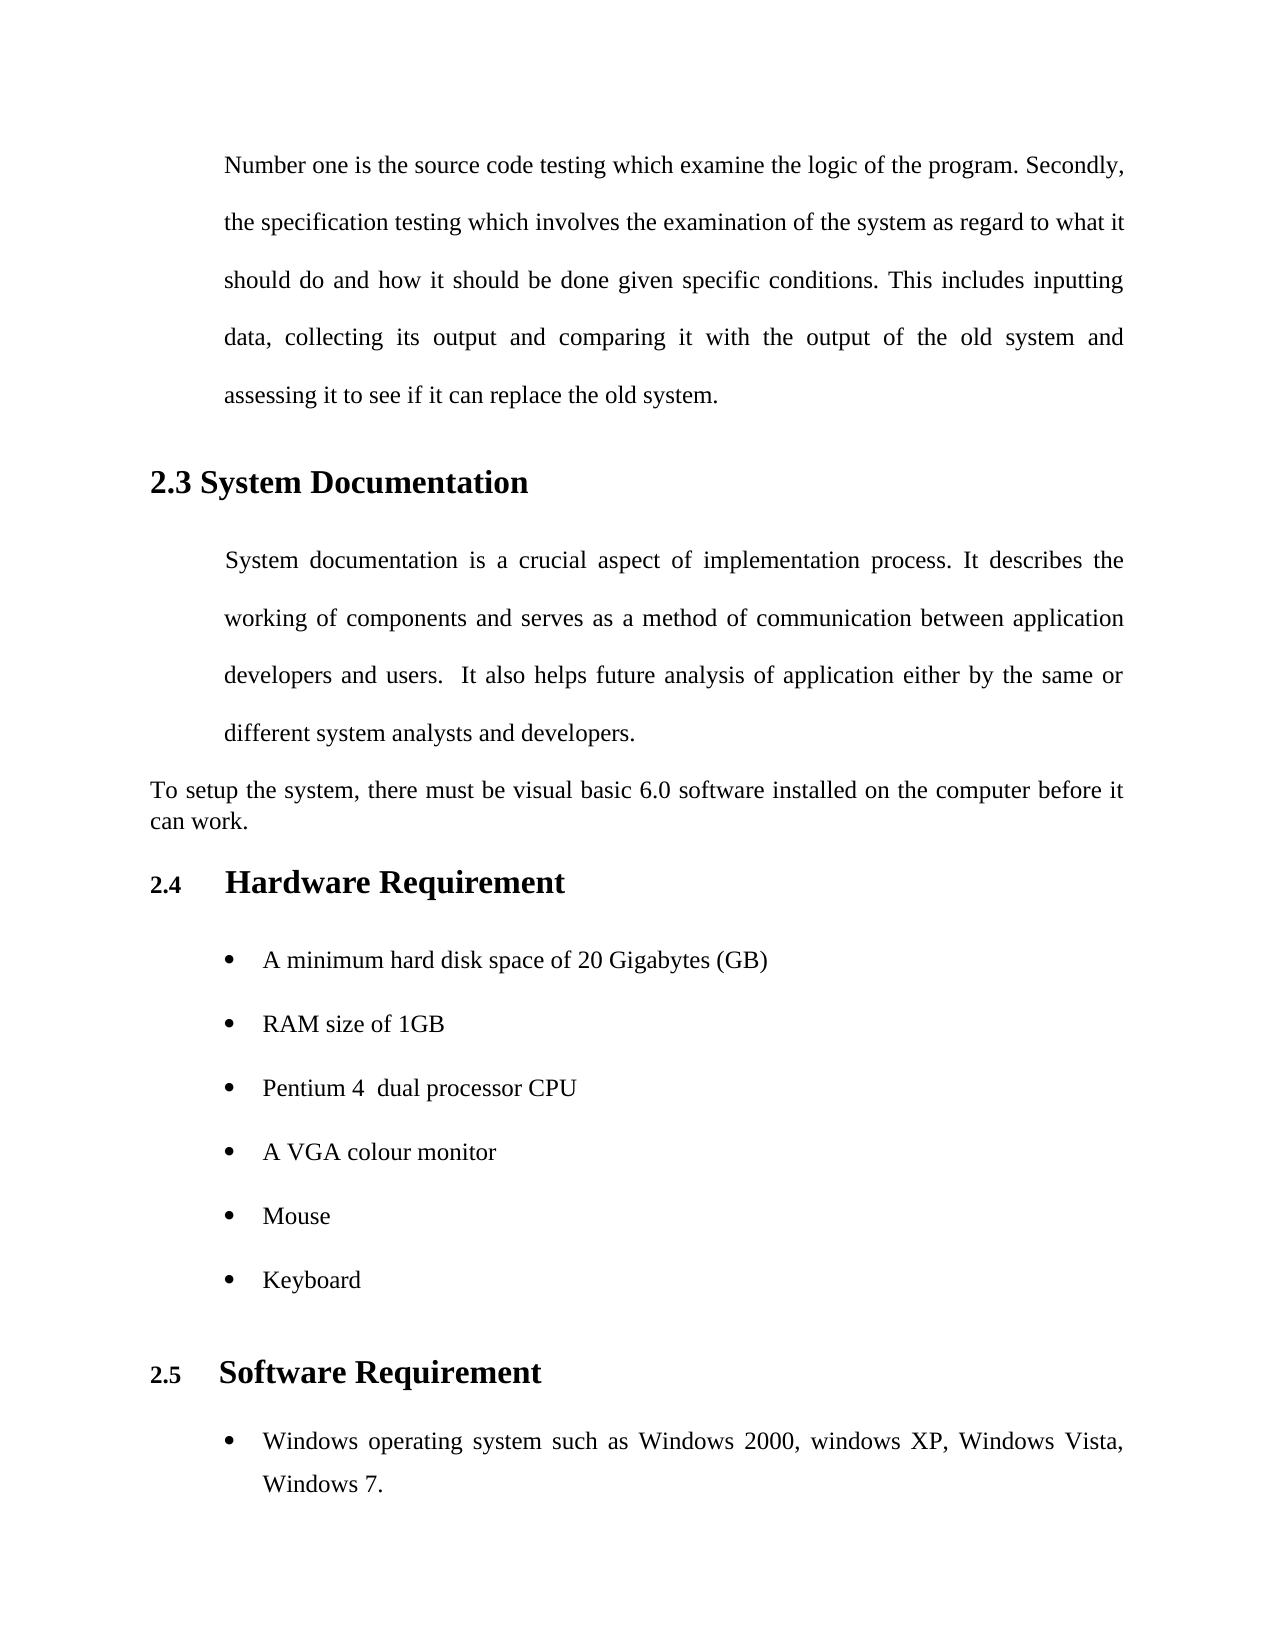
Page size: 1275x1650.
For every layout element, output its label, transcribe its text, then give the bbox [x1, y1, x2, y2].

list Pentium 4 dual processor CPU [225, 1073, 1125, 1102]
text 2.5 Software Requirement [150, 1352, 1125, 1390]
text System documentation is a crucial aspect of implementation process. It describes the working of components and serves as a method of communication between application developers and users. It also helps future analysis of application either by the same or different system analysts and developers. [224, 545, 1125, 747]
list RAM size of 1GB [225, 1009, 1125, 1038]
subtitle 2.3 System Documentation [150, 462, 1125, 501]
list Windows operating system such as Windows 2000, windows XP, Windows Vista, Windows 7. [225, 1426, 1125, 1498]
list Keyboard [225, 1265, 1125, 1294]
list A VGA colour monitor [225, 1137, 1125, 1166]
text To setup the system, there must be visual basic 6.0 software installed on the computer before it can work. [150, 775, 1125, 835]
text Number one is the source code testing which examine the logic of the program. Secondly, the specification testing which involves the examination of the system as regard to what it should do and how it should be done given specific conditions. This includes inputting data, collecting its output and comparing it with the output of the old system and assessing it to see if it can replace the old system. [224, 150, 1125, 409]
list A minimum hard disk space of 20 Gigabytes (GB) [225, 945, 1125, 974]
list Mouse [225, 1201, 1125, 1230]
subtitle 2.4 Hardware Requirement [150, 862, 1125, 901]
